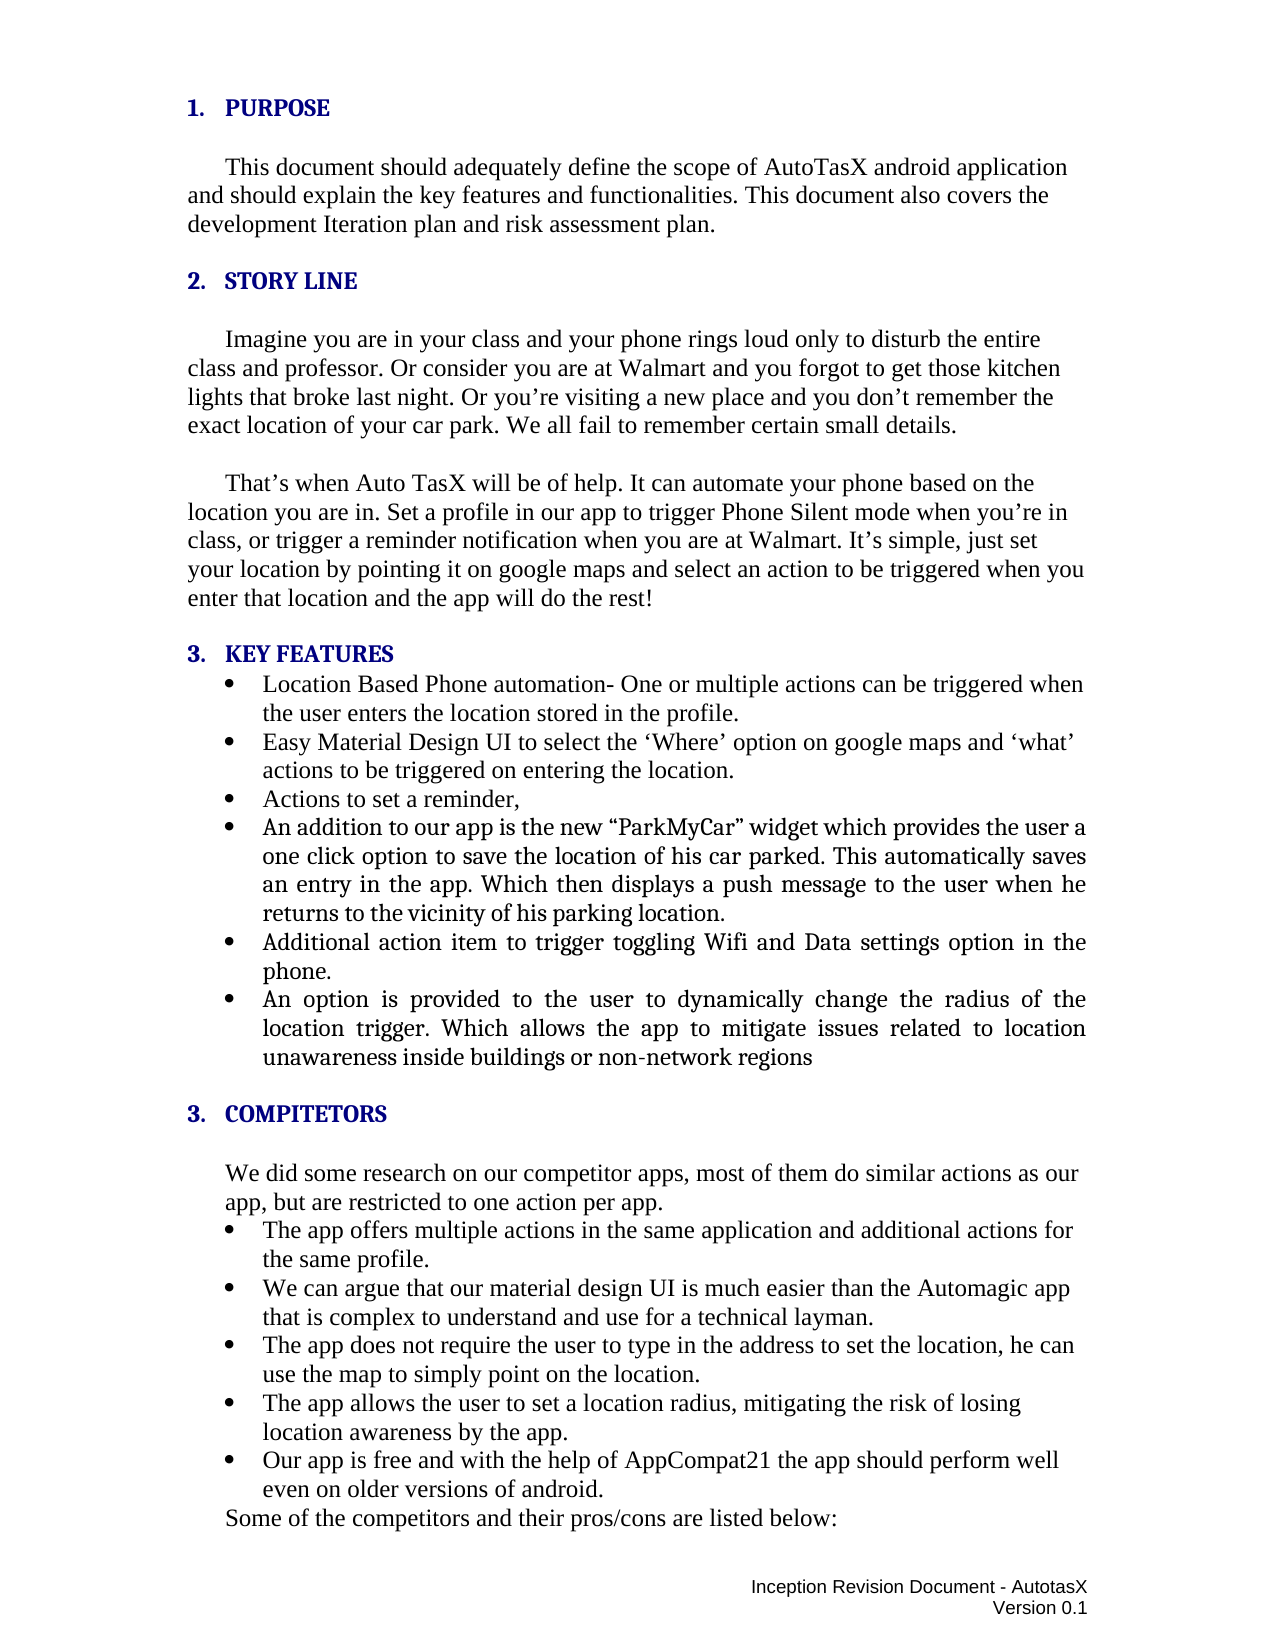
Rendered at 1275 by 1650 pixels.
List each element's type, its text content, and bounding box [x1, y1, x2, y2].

subtitle Key Features [187, 640, 1087, 669]
list An addition to our app is the new “ParkMyCar” widget which provides the user a one click option to save the location of his car parked. This automatically saves an entry in the app. Which then displays a push message to the user when he returns to the vicinity of his parking location. [225, 813, 1087, 928]
list Easy Material Design UI to select the ‘Where’ option on google maps and ‘what’ actions to be triggered on entering the location. [225, 727, 1087, 784]
subtitle PURPOSE [187, 94, 1087, 123]
subtitle Story Line [187, 267, 1087, 295]
list Actions to set a reminder, [225, 784, 1087, 813]
list An option is provided to the user to dynamically change the radius of the location trigger. Which allows the app to mitigate issues related to location unawareness inside buildings or non-network regions [225, 985, 1087, 1072]
text Imagine you are in your class and your phone rings loud only to disturb the entire class and professor. Or consider you are at Walmart and you forgot to get those kitchen lights that broke last night. Or you’re visiting a new place and you don’t remember the exact location of your car park. We all fail to remember certain small details. [187, 324, 1087, 439]
list Our app is free and with the help of AppCompat21 the app should perform well even on older versions of android. [225, 1445, 1087, 1503]
text Some of the competitors and their pros/cons are listed below: [225, 1503, 1087, 1532]
list The app does not require the user to type in the address to set the location, he can use the map to simply point on the location. [225, 1330, 1087, 1388]
list We can argue that our material design UI is much easier than the Automagic app that is complex to understand and use for a technical layman. [225, 1273, 1087, 1330]
list The app offers multiple actions in the same application and additional actions for the same profile. [225, 1215, 1087, 1273]
list Additional action item to trigger toggling Wifi and Data settings option in the phone. [225, 928, 1087, 985]
list Location Based Phone automation- One or multiple actions can be triggered when the user enters the location stored in the profile. [225, 669, 1087, 727]
subtitle CompItetors [187, 1100, 1087, 1129]
text We did some research on our competitor apps, most of them do similar actions as our app, but are restricted to one action per app. [225, 1158, 1087, 1215]
text This document should adequately define the scope of AutoTasX android application and should explain the key features and functionalities. This document also covers the development Iteration plan and risk assessment plan. [187, 152, 1087, 238]
text That’s when Auto TasX will be of help. It can automate your phone based on the location you are in. Set a profile in our app to trigger Phone Silent mode when you’re in class, or trigger a reminder notification when you are at Walmart. It’s simple, just set your location by pointing it on google maps and select an action to be triggered when you enter that location and the app will do the rest! [187, 468, 1087, 612]
list The app allows the user to set a location radius, mitigating the risk of losing location awareness by the app. [225, 1388, 1087, 1445]
